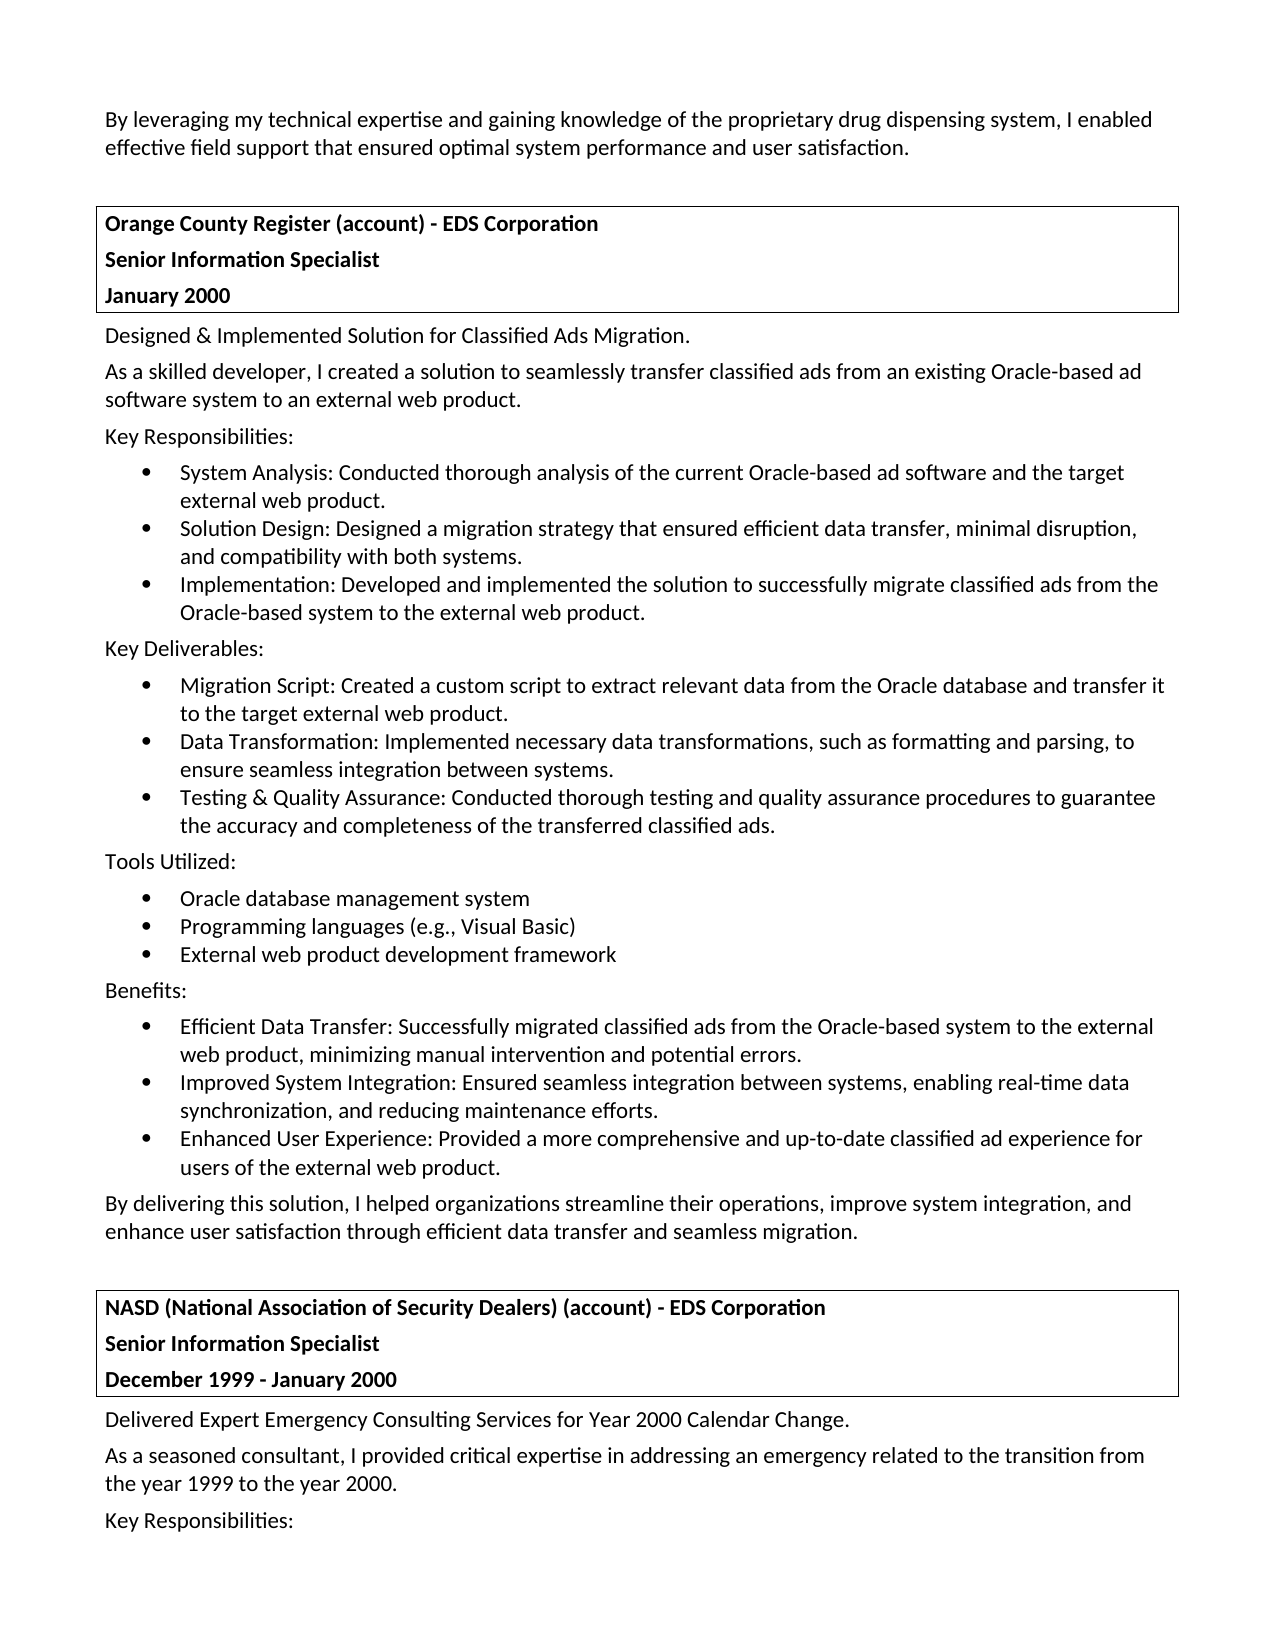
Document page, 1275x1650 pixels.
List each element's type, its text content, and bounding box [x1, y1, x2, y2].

text Benefits: [105, 976, 1170, 1004]
list External web product development framework [142, 940, 1170, 968]
text NASD (National Association of Security Dealers) (account) - EDS Corporation [97, 1291, 1178, 1321]
text January 2000 [97, 278, 1178, 312]
text Delivered Expert Emergency Consulting Services for Year 2000 Calendar Change. [105, 1405, 1170, 1433]
text December 1999 - January 2000 [97, 1362, 1178, 1396]
text Designed & Implemented Solution for Classified Ads Migration. [105, 321, 1170, 349]
list Data Transformation: Implemented necessary data transformations, such as formatting and parsing, to ensure seamless integration between systems. [142, 727, 1170, 783]
text By delivering this solution, I helped organizations streamline their operations, improve system integration, and enhance user satisfaction through efficient data transfer and seamless migration. [105, 1189, 1170, 1245]
text Senior Information Specialist [97, 1326, 1178, 1357]
text Orange County Register (account) - EDS Corporation [97, 207, 1178, 237]
text Key Responsibilities: [105, 1506, 1170, 1534]
list Testing & Quality Assurance: Conducted thorough testing and quality assurance procedures to guarantee the accuracy and completeness of the transferred classified ads. [142, 783, 1170, 839]
text By leveraging my technical expertise and gaining knowledge of the proprietary drug dispensing system, I enabled effective field support that ensured optimal system performance and user satisfaction. [105, 105, 1170, 161]
text As a seasoned consultant, I provided critical expertise in addressing an emergency related to the transition from the year 1999 to the year 2000. [105, 1441, 1170, 1497]
text Key Responsibilities: [105, 422, 1170, 450]
list Enhanced User Experience: Provided a more comprehensive and up-to-date classified ad experience for users of the external web product. [142, 1124, 1170, 1181]
text Key Deliverables: [105, 634, 1170, 663]
list Oracle database management system [142, 884, 1170, 912]
list Improved System Integration: Ensured seamless integration between systems, enabling real-time data synchronization, and reducing maintenance efforts. [142, 1068, 1170, 1124]
text Senior Information Specialist [97, 242, 1178, 273]
list Programming languages (e.g., Visual Basic) [142, 912, 1170, 940]
list Migration Script: Created a custom script to extract relevant data from the Oracle database and transfer it to the target external web product. [142, 671, 1170, 727]
text As a skilled developer, I created a solution to seamlessly transfer classified ads from an existing Oracle-based ad software system to an external web product. [105, 357, 1170, 413]
list Implementation: Developed and implemented the solution to successfully migrate classified ads from the Oracle-based system to the external web product. [142, 570, 1170, 626]
text Tools Utilized: [105, 847, 1170, 875]
list System Analysis: Conducted thorough analysis of the current Oracle-based ad software and the target external web product. [142, 458, 1170, 514]
list Efficient Data Transfer: Successfully migrated classified ads from the Oracle-based system to the external web product, minimizing manual intervention and potential errors. [142, 1012, 1170, 1068]
list Solution Design: Designed a migration strategy that ensured efficient data transfer, minimal disruption, and compatibility with both systems. [142, 514, 1170, 570]
